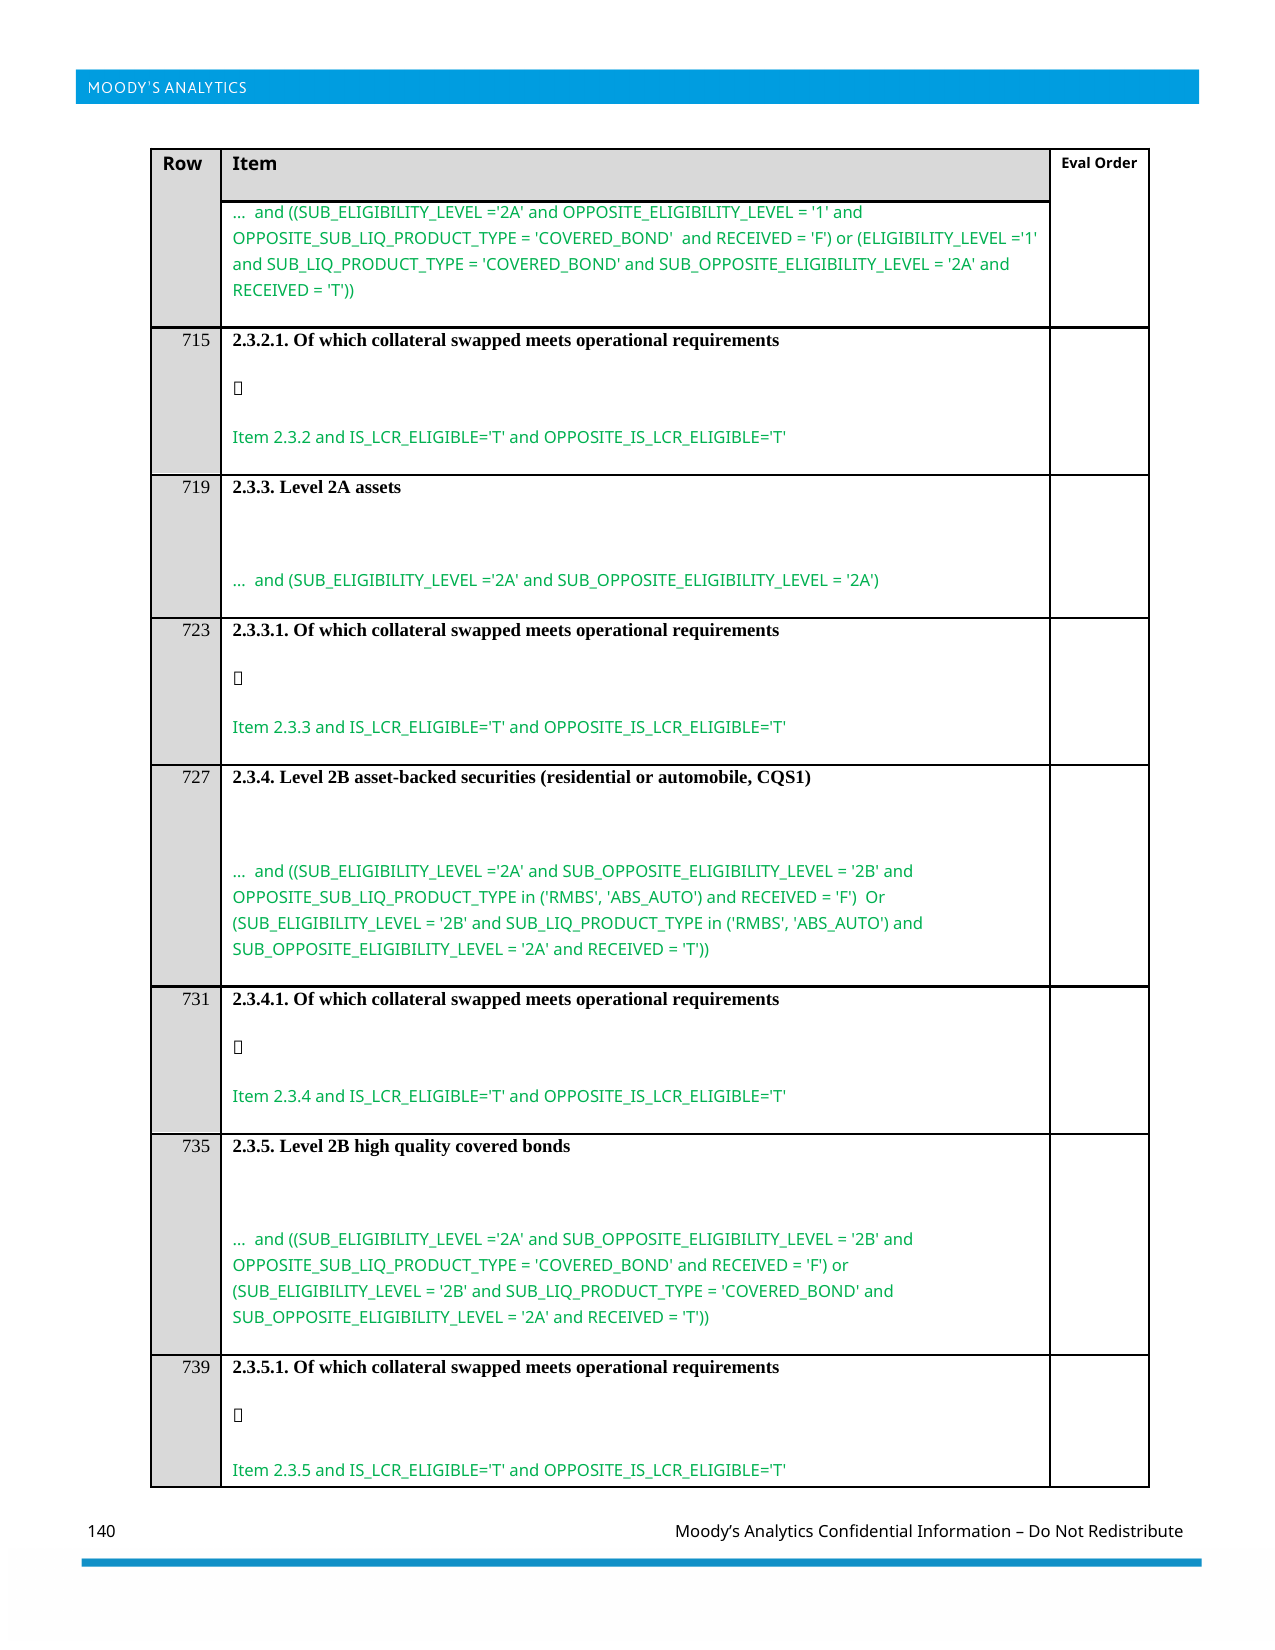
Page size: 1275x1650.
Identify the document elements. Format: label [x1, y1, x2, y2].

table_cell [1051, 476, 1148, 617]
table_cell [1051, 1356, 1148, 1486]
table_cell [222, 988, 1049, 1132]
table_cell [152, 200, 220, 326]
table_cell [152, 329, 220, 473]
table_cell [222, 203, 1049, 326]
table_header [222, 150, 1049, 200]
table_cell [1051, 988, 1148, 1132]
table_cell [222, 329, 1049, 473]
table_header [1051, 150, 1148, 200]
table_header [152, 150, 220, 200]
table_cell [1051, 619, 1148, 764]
picture [7, 1548, 1275, 1641]
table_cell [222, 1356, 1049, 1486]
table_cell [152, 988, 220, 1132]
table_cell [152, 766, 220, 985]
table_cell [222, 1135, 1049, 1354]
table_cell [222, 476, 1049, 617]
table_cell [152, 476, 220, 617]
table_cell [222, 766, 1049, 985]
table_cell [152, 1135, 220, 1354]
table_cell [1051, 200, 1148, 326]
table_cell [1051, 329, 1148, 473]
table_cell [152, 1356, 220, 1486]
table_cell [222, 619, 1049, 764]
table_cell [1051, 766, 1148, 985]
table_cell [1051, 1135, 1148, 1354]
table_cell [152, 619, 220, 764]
